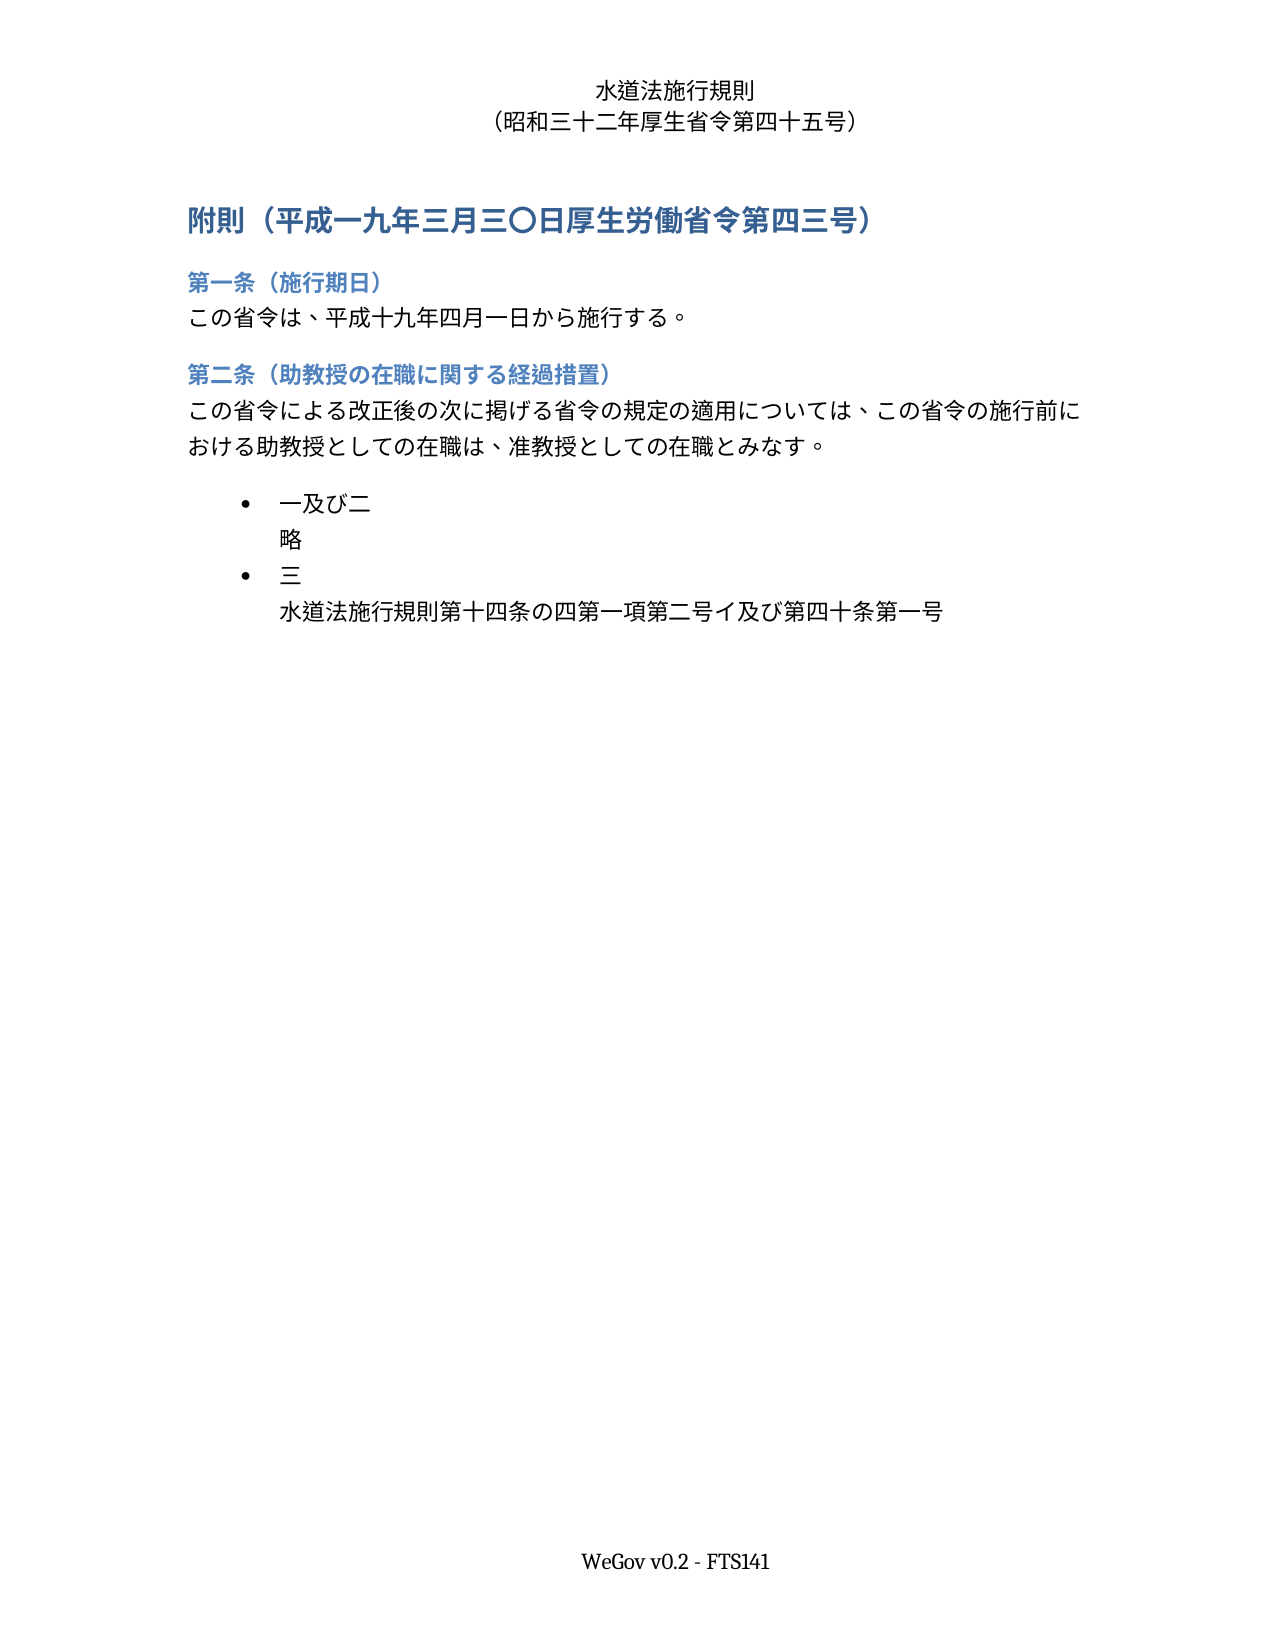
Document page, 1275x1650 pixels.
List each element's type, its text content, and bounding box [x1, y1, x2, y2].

subtitle 第一条（施行期日） [187, 266, 1087, 298]
list 一及び二 略 [242, 488, 1087, 555]
subtitle 附則（平成一九年三月三〇日厚生労働省令第四三号） [187, 200, 1087, 240]
list 三 水道法施行規則第十四条の四第一項第二号イ及び第四十条第一号 [242, 560, 1087, 627]
subtitle 第二条（助教授の在職に関する経過措置） [187, 359, 1087, 390]
text この省令は、平成十九年四月一日から施行する。 [187, 302, 1087, 334]
text この省令による改正後の次に掲げる省令の規定の適用については、この省令の施行前における助教授としての在職は、准教授としての在職とみなす。 [187, 395, 1087, 462]
